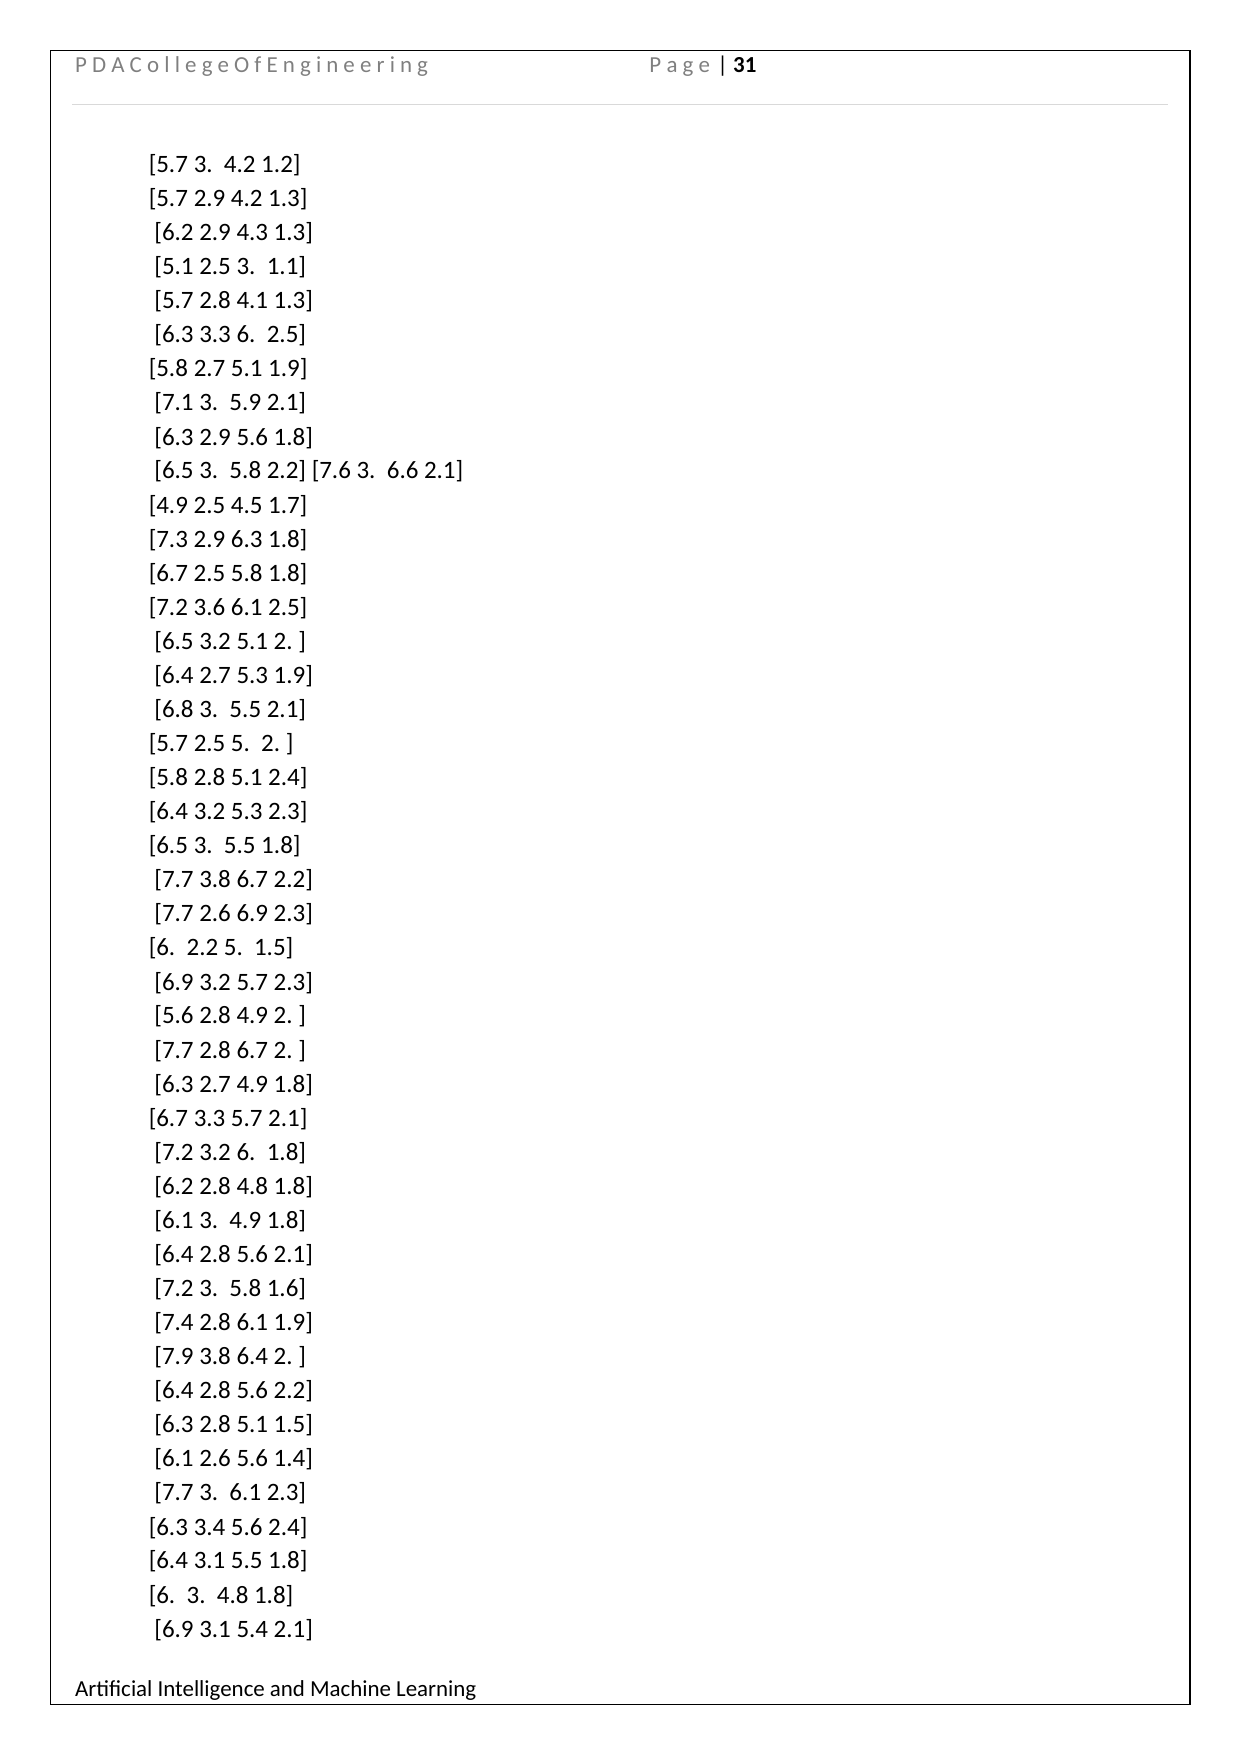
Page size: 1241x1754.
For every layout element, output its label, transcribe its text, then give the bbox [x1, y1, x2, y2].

list 2.5 5. 2. ] [148, 727, 914, 758]
text [6.3 2.8 5.1 1.5] [148, 1408, 914, 1439]
text [5.1 2.5 3. 1.1] [148, 250, 914, 281]
list 3.1 5.5 1.8] [148, 1545, 914, 1575]
text [7.7 3.8 6.7 2.2] [148, 863, 914, 894]
text [6.4 2.8 5.6 2.1] [148, 1238, 914, 1269]
text [7.2 3.6 6.1 2.5] [148, 591, 914, 621]
list 3. 4.8 1.8] [148, 1579, 914, 1609]
list 3.3 5.7 2.1] [148, 1102, 914, 1132]
text [7.4 2.8 6.1 1.9] [148, 1306, 914, 1337]
list 2.2 5. 1.5] [148, 932, 914, 962]
text [6.2 2.8 4.8 1.8] [148, 1170, 914, 1201]
text [6.9 3.1 5.4 2.1] [148, 1613, 914, 1643]
text [5.7 2.8 4.1 1.3] [148, 284, 914, 315]
text [6.7 2.5 5.8 1.8] [148, 557, 914, 587]
list 2.9 4.2 1.3] [148, 182, 914, 213]
text [7.1 3. 5.9 2.1] [148, 387, 914, 417]
list 3. 5.5 1.8] [148, 829, 914, 860]
text [6.5 3.2 5.1 2. ] [148, 625, 914, 656]
list 3.4 5.6 2.4] [148, 1511, 914, 1541]
list 3. 4.2 1.2] [148, 148, 914, 179]
text [6.3 2.9 5.6 1.8] [148, 421, 914, 451]
text [7.3 2.9 6.3 1.8] [148, 523, 914, 553]
text [7.2 3. 5.8 1.6] [148, 1272, 914, 1303]
text [5.6 2.8 4.9 2. ] [148, 1000, 914, 1030]
text [7.7 3. 6.1 2.3] [148, 1477, 914, 1507]
text [6.3 2.7 4.9 1.8] [148, 1068, 914, 1098]
list 2.7 5.1 1.9] [148, 352, 914, 383]
text [6.1 3. 4.9 1.8] [148, 1204, 914, 1234]
text [7.2 3.2 6. 1.8] [148, 1136, 914, 1166]
text [6.8 3. 5.5 2.1] [148, 693, 914, 724]
text [7.7 2.6 6.9 2.3] [148, 897, 914, 928]
text [6.1 2.6 5.6 1.4] [148, 1442, 914, 1473]
text [6.4 2.8 5.6 2.2] [148, 1374, 914, 1405]
text [4.9 2.5 4.5 1.7] [148, 489, 914, 519]
text [6.9 3.2 5.7 2.3] [148, 966, 914, 996]
text [6.3 3.3 6. 2.5] [148, 318, 914, 349]
text [6.4 2.7 5.3 1.9] [148, 659, 914, 689]
text [7.9 3.8 6.4 2. ] [148, 1340, 914, 1371]
text [6.5 3. 5.8 2.2] [7.6 3. 6.6 2.1] [148, 455, 914, 485]
list 2.8 5.1 2.4] [148, 761, 914, 792]
text [7.7 2.8 6.7 2. ] [148, 1034, 914, 1064]
text [6.2 2.9 4.3 1.3] [148, 216, 914, 247]
list 3.2 5.3 2.3] [148, 795, 914, 826]
